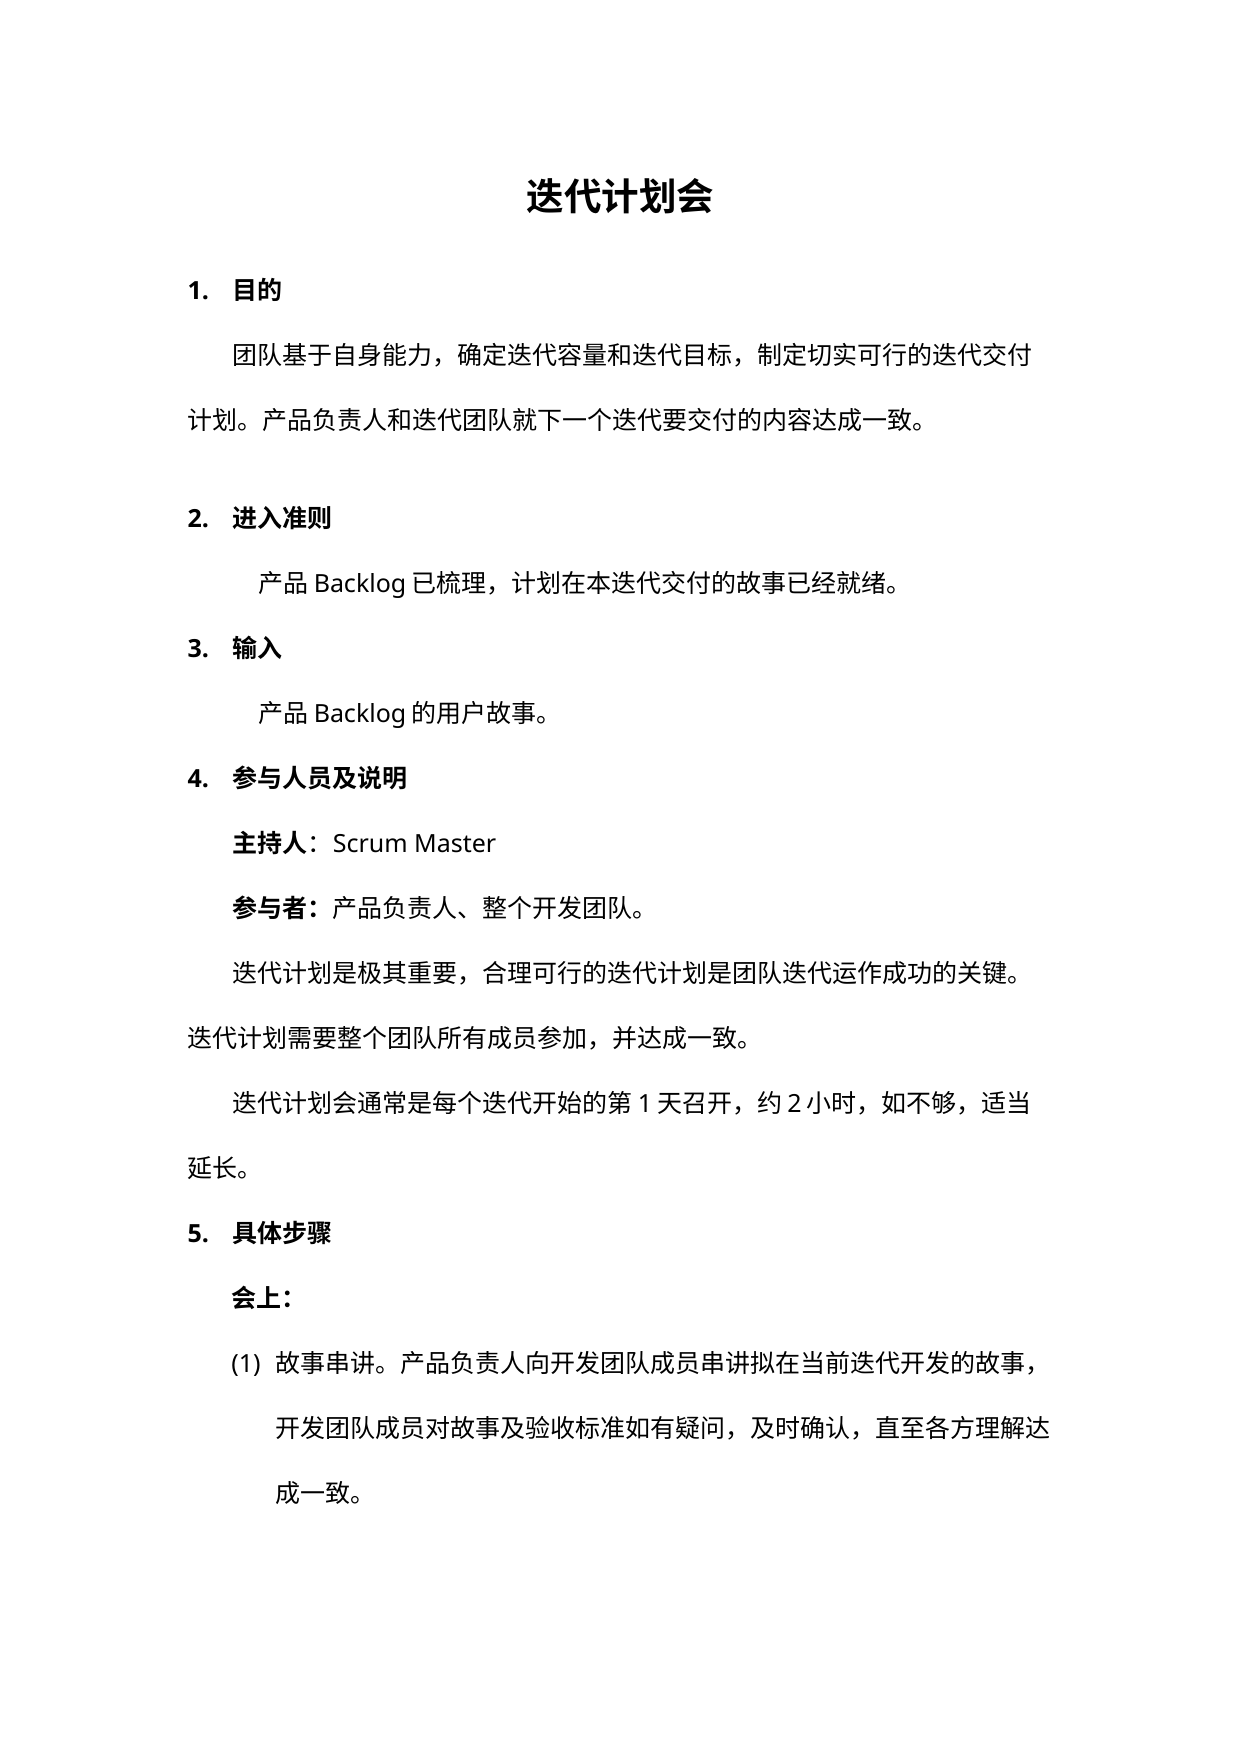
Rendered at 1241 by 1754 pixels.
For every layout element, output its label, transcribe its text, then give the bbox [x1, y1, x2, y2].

list 故事串讲。产品负责人向开发团队成员串讲拟在当前迭代开发的故事，开发团队成员对故事及验收标准如有疑问，及时确认，直至各方理解达成一致。 [231, 1329, 1053, 1524]
text 产品Backlog已梳理，计划在本迭代交付的故事已经就绪。 [187, 549, 1053, 614]
text 迭代计划是极其重要，合理可行的迭代计划是团队迭代运作成功的关键。迭代计划需要整个团队所有成员参加，并达成一致。 [187, 939, 1053, 1069]
text 迭代计划会通常是每个迭代开始的第1天召开，约2小时，如不够，适当延长。 [187, 1069, 1053, 1199]
list 参与人员及说明 [187, 744, 1053, 809]
text 团队基于自身能力，确定迭代容量和迭代目标，制定切实可行的迭代交付计划。产品负责人和迭代团队就下一个迭代要交付的内容达成一致。 [187, 321, 1053, 451]
text 会上： [187, 1264, 1053, 1329]
text 迭代计划会 [187, 162, 1053, 227]
list 进入准则 [187, 484, 1053, 549]
text 参与者：产品负责人、整个开发团队。 [187, 874, 1053, 939]
list 具体步骤 [187, 1199, 1053, 1264]
list 输入 [187, 614, 1053, 679]
text 主持人：Scrum Master [187, 809, 1053, 874]
list 目的 [187, 256, 1053, 321]
text 产品Backlog的用户故事。 [187, 679, 1053, 744]
